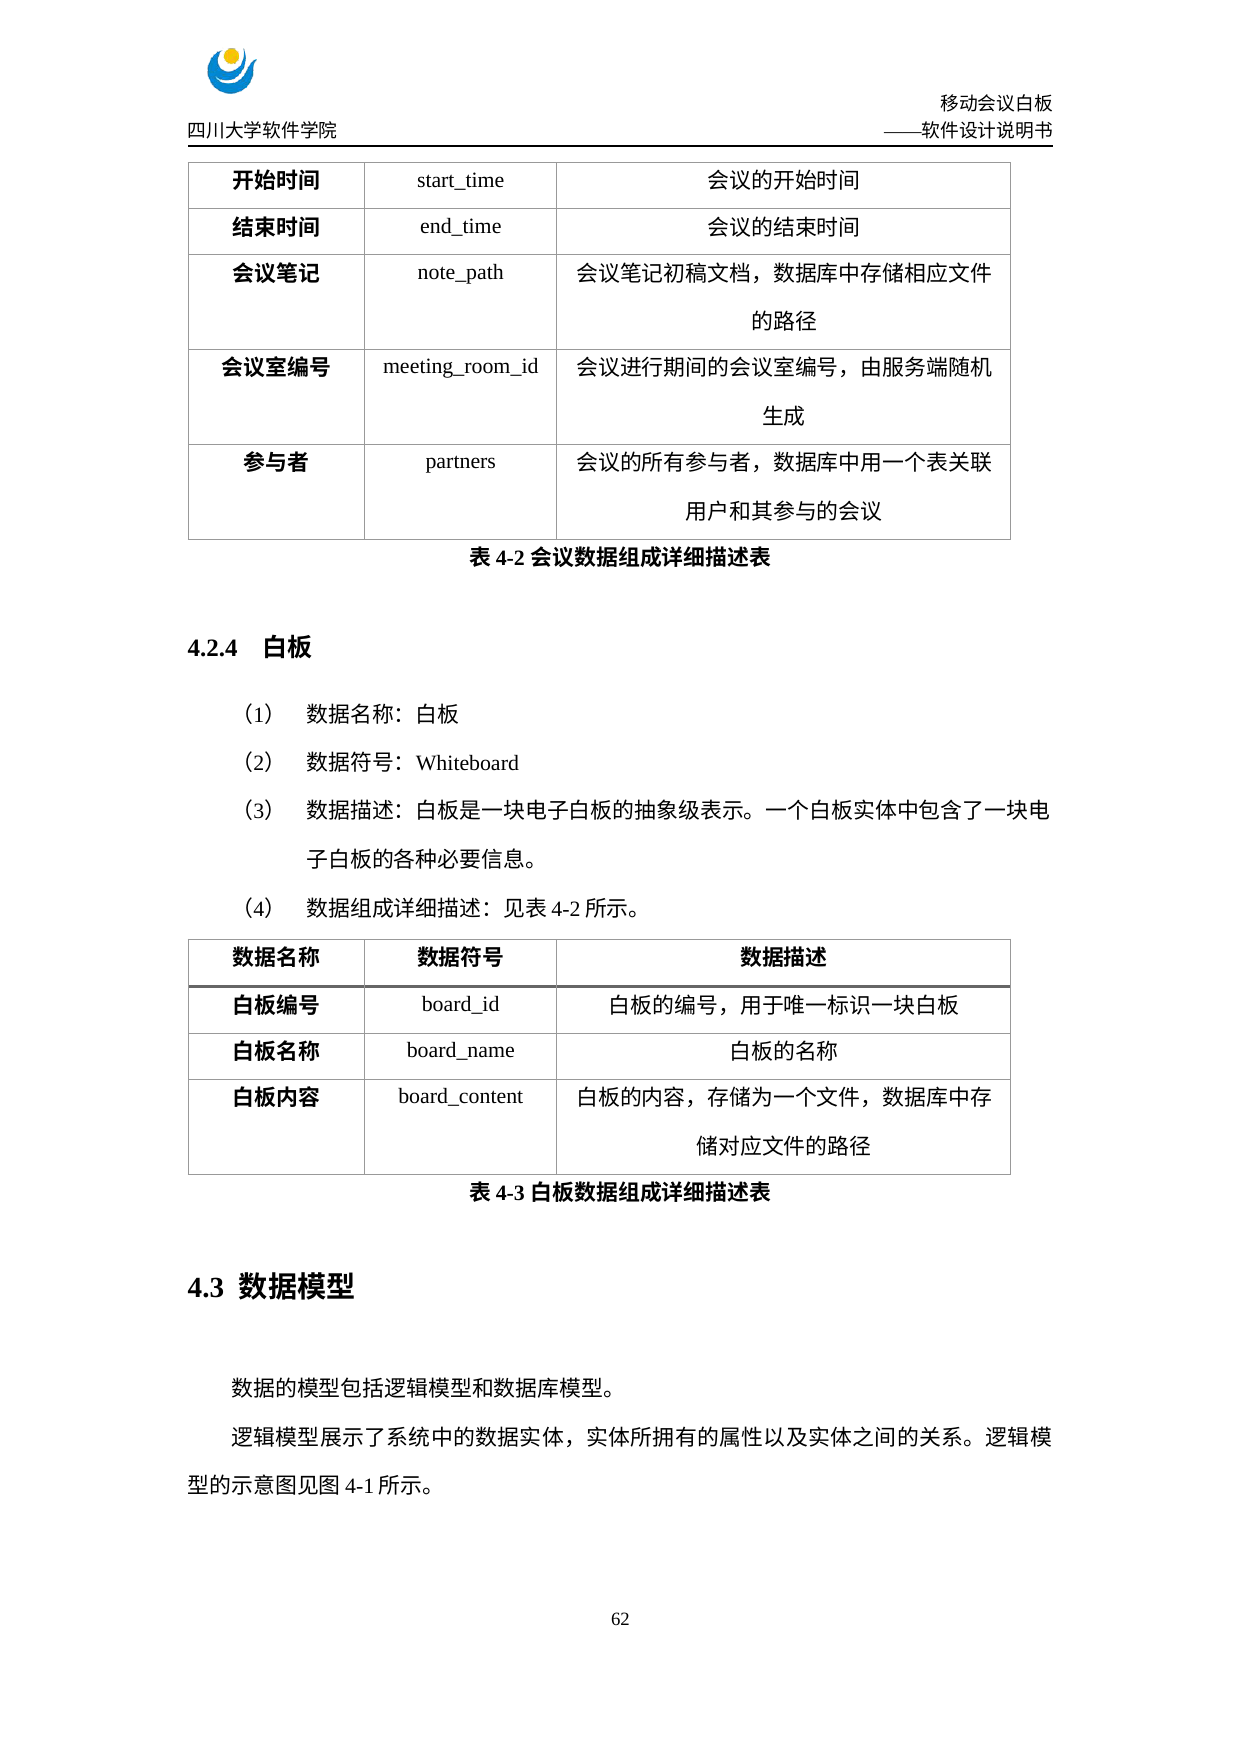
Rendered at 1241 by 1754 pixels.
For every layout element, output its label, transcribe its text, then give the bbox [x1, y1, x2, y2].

picture [192, 33, 269, 110]
table_cell 白板名称 [189, 1034, 364, 1079]
table_cell 参与者 [189, 445, 364, 538]
table_cell board_content [365, 1080, 556, 1173]
table_cell 白板的名称 [557, 1034, 1010, 1079]
subtitle 白板 [187, 613, 1053, 678]
table_cell 白板内容 [189, 1080, 364, 1173]
text 逻辑模型展示了系统中的数据实体，实体所拥有的属性以及实体之间的关系。逻辑模型的示意图见图4-1所示。 [187, 1419, 1053, 1500]
table_cell 会议笔记 [189, 255, 364, 349]
table_cell 白板的编号，用于唯一标识一块白板 [557, 988, 1010, 1033]
table_cell 白板的内容，存储为一个文件，数据库中存储对应文件的路径 [557, 1080, 1010, 1173]
table_cell meeting_room_id [365, 350, 556, 444]
table_cell 白板编号 [189, 988, 364, 1033]
table_cell end_time [365, 209, 556, 254]
list 数据名称：白板 [231, 696, 1053, 729]
subtitle 数据模型 [187, 1252, 1053, 1317]
table_cell 结束时间 [189, 209, 364, 254]
table_cell note_path [365, 255, 556, 349]
table_header 数据名称 [189, 940, 364, 984]
table_cell 会议室编号 [189, 350, 364, 444]
table_cell board_name [365, 1034, 556, 1079]
text 数据的模型包括逻辑模型和数据库模型。 [187, 1371, 1053, 1403]
text 表4-3 白板数据组成详细描述表 [187, 1174, 1053, 1207]
table_cell 开始时间 [189, 163, 364, 208]
table_cell 会议进行期间的会议室编号，由服务端随机生成 [557, 350, 1010, 444]
table_cell start_time [365, 163, 556, 208]
list 数据描述：白板是一块电子白板的抽象级表示。一个白板实体中包含了一块电子白板的各种必要信息。 [231, 793, 1053, 874]
list 数据符号：Whiteboard [231, 745, 1053, 777]
table_cell 会议笔记初稿文档，数据库中存储相应文件的路径 [557, 255, 1010, 349]
table_cell 会议的所有参与者，数据库中用一个表关联用户和其参与的会议 [557, 445, 1010, 538]
table_cell partners [365, 445, 556, 538]
table_cell 会议的开始时间 [557, 163, 1010, 208]
text 表4-2 会议数据组成详细描述表 [187, 539, 1053, 572]
table_header 数据描述 [557, 940, 1010, 984]
list 数据组成详细描述：见表4-2所示。 [231, 890, 1053, 923]
table_cell board_id [365, 988, 556, 1033]
table_cell 会议的结束时间 [557, 209, 1010, 254]
table_header 数据符号 [365, 940, 556, 984]
